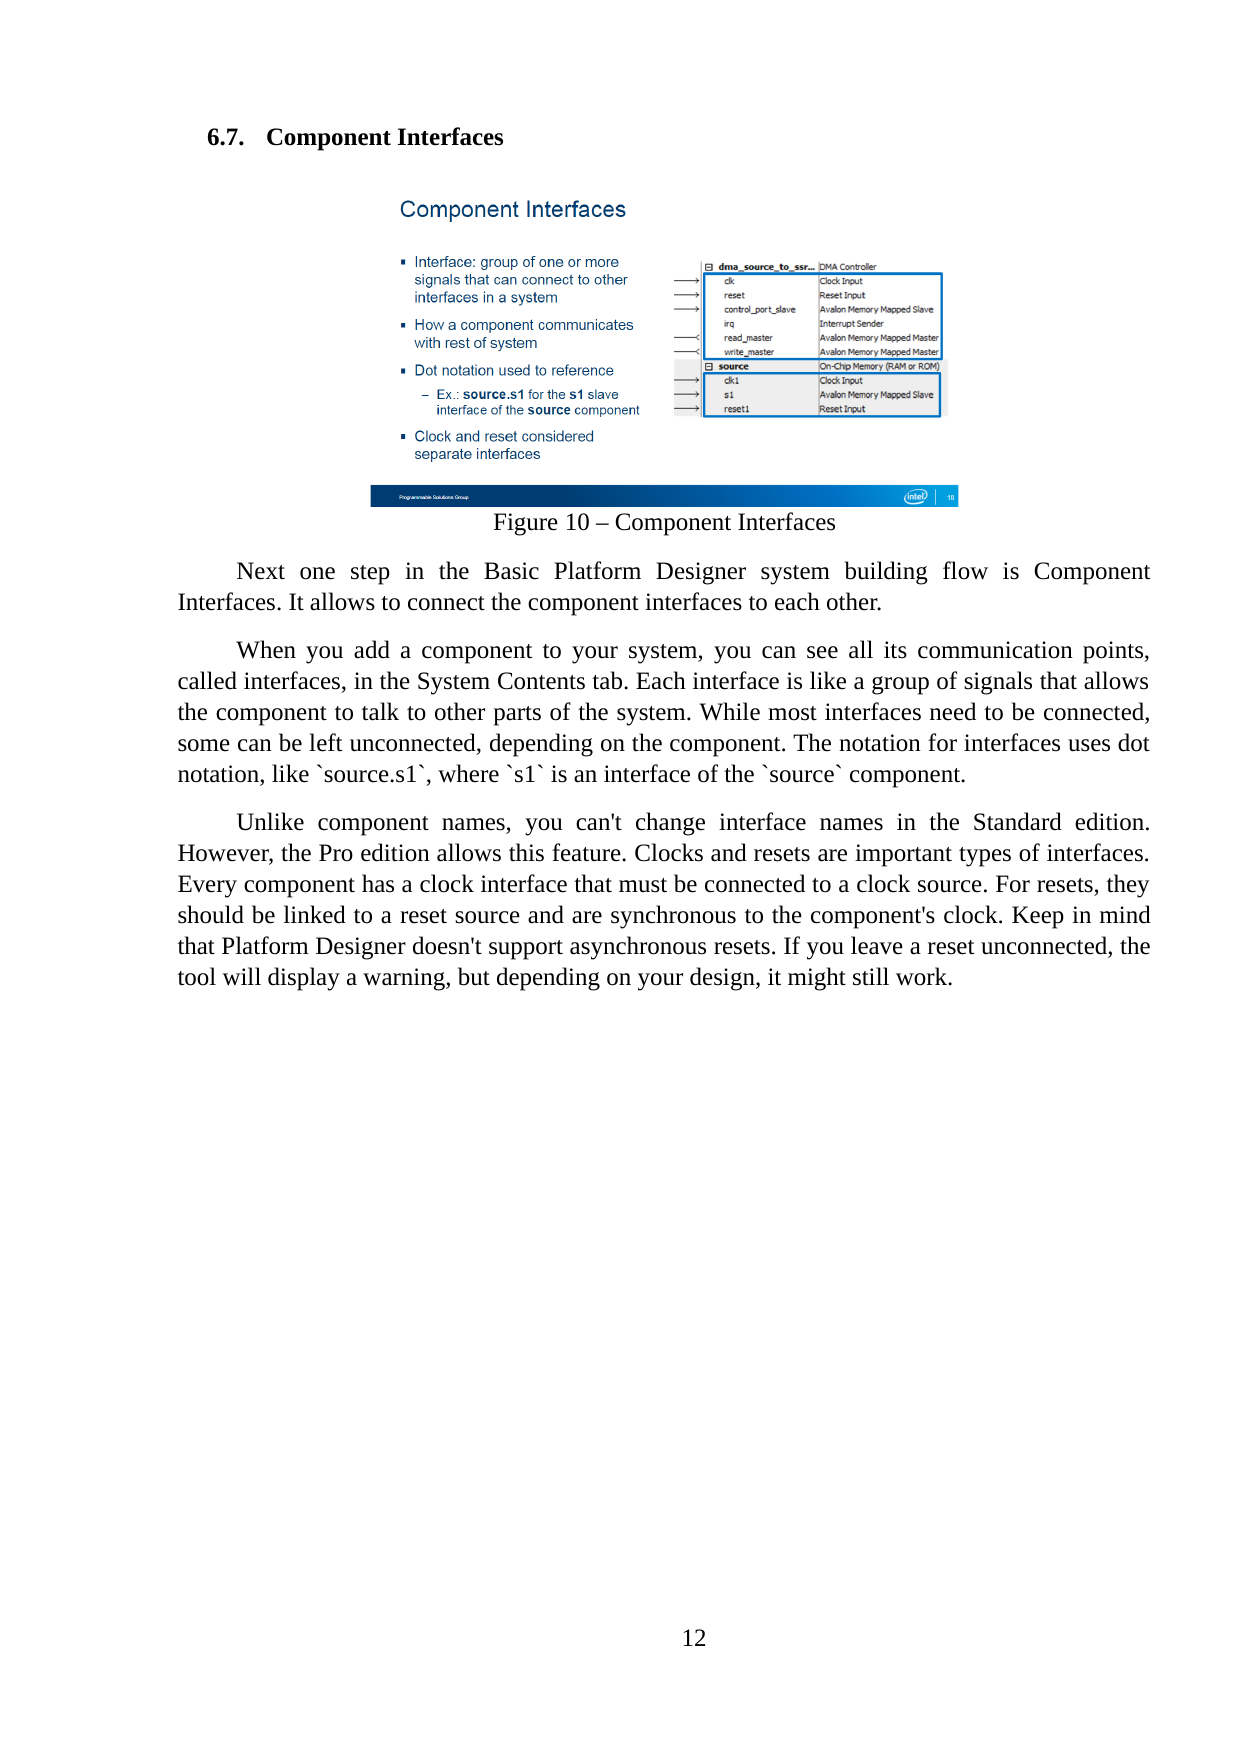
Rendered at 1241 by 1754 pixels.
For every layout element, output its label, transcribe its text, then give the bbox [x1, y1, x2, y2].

picture [370, 178, 959, 507]
picture [908, 495, 924, 499]
text Unlike component names, you can't change interface names in the Standard edition. However, the Pro edition allows this feature. Clocks and resets are important types of interfaces. Every component has a clock interface that must be connected to a clock source. For resets, they should be linked to a reset source and are synchronous to the component's clock. Keep in mind that Platform Designer doesn't support asynchronous resets. If you leave a reset unconnected, the tool will display a warning, but depending on your design, it might still work. [177, 807, 1152, 991]
text Next one step in the Basic Platform Designer system building flow is Component Interfaces. It allows to connect the component interfaces to each other. [177, 556, 1152, 616]
subtitle Component Interfaces [207, 122, 1152, 151]
text Figure 10 – Component Interfaces [177, 507, 1152, 536]
text When you add a component to your system, you can see all its communication points, called interfaces, in the System Contents tab. Each interface is like a group of signals that allows the component to talk to other parts of the system. While most interfaces need to be connected, some can be left unconnected, depending on the component. The notation for interfaces uses dot notation, like `source.s1`, where `s1` is an interface of the `source` component. [177, 635, 1152, 788]
